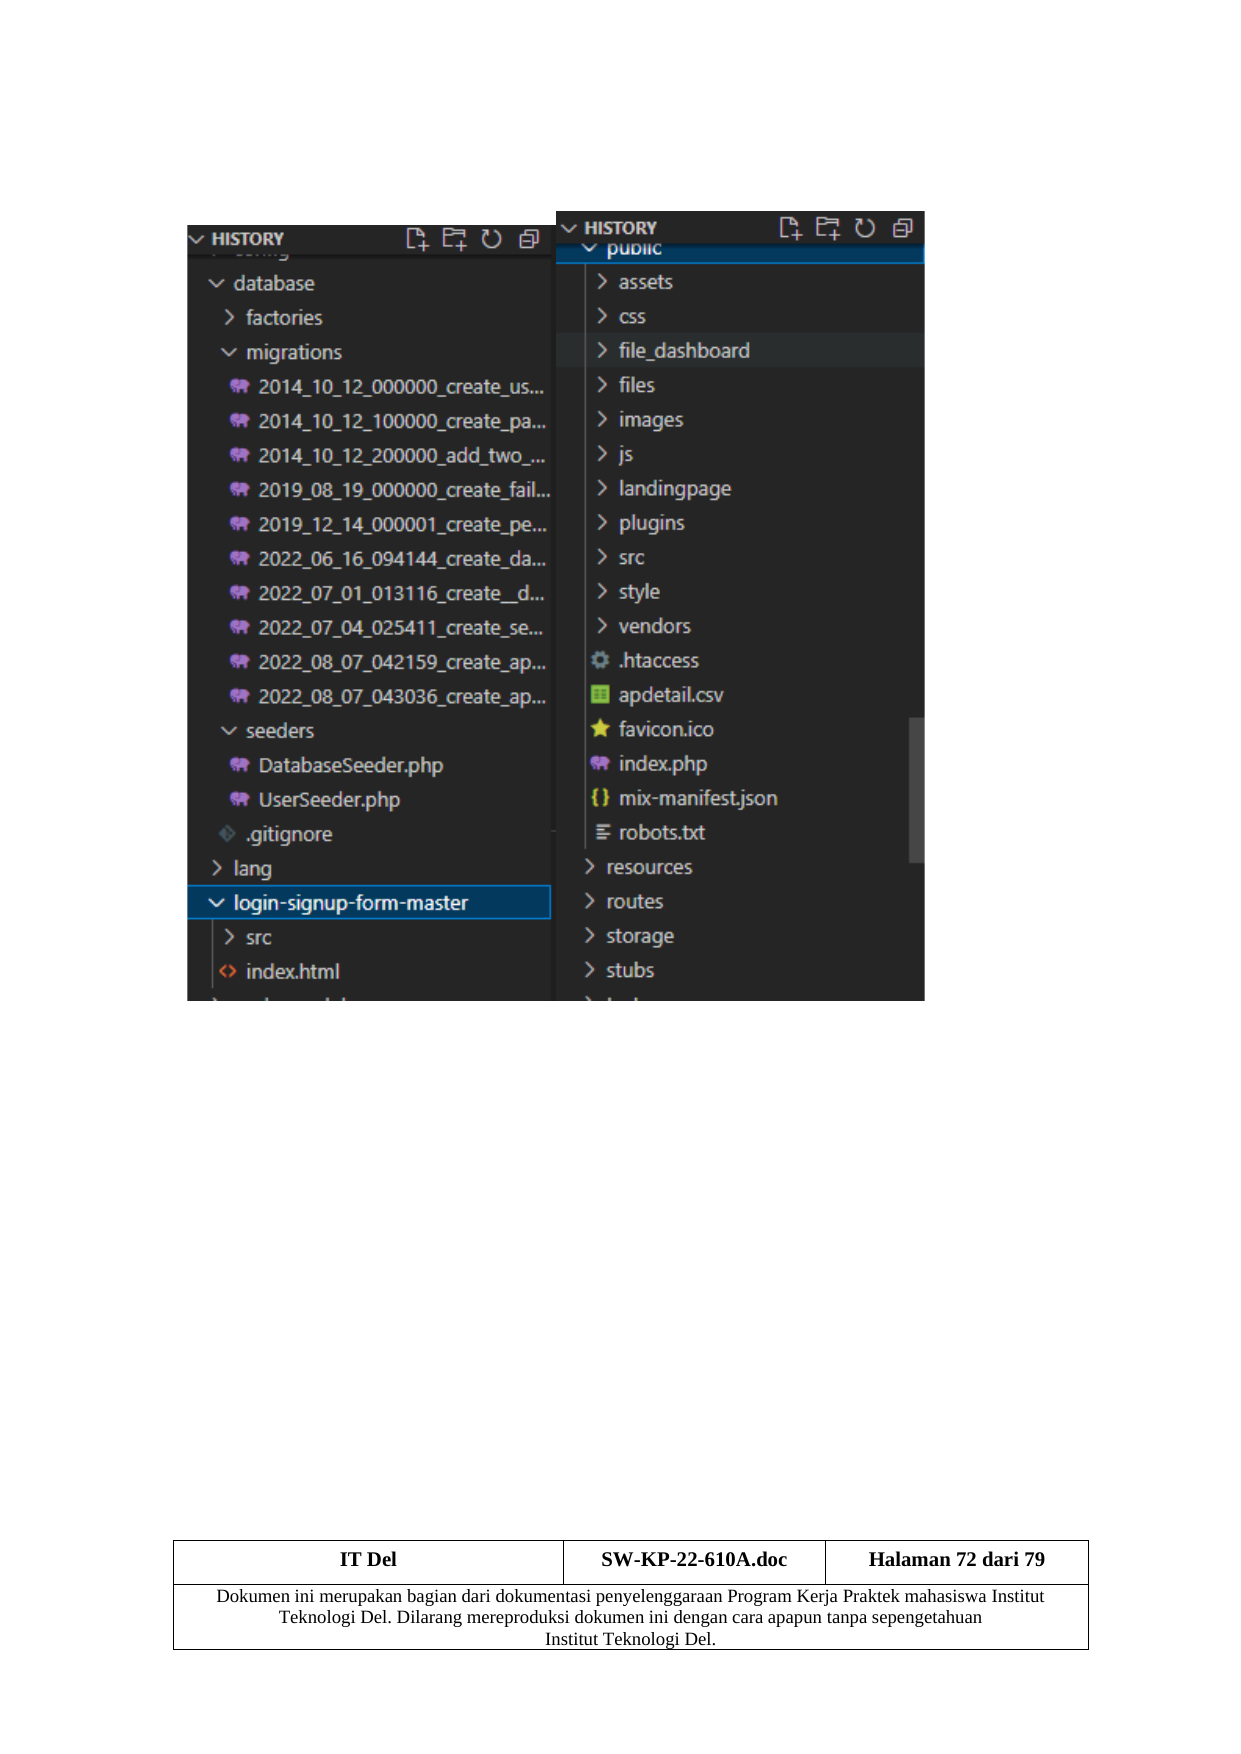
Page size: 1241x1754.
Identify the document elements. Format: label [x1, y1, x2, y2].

picture [187, 211, 925, 1001]
